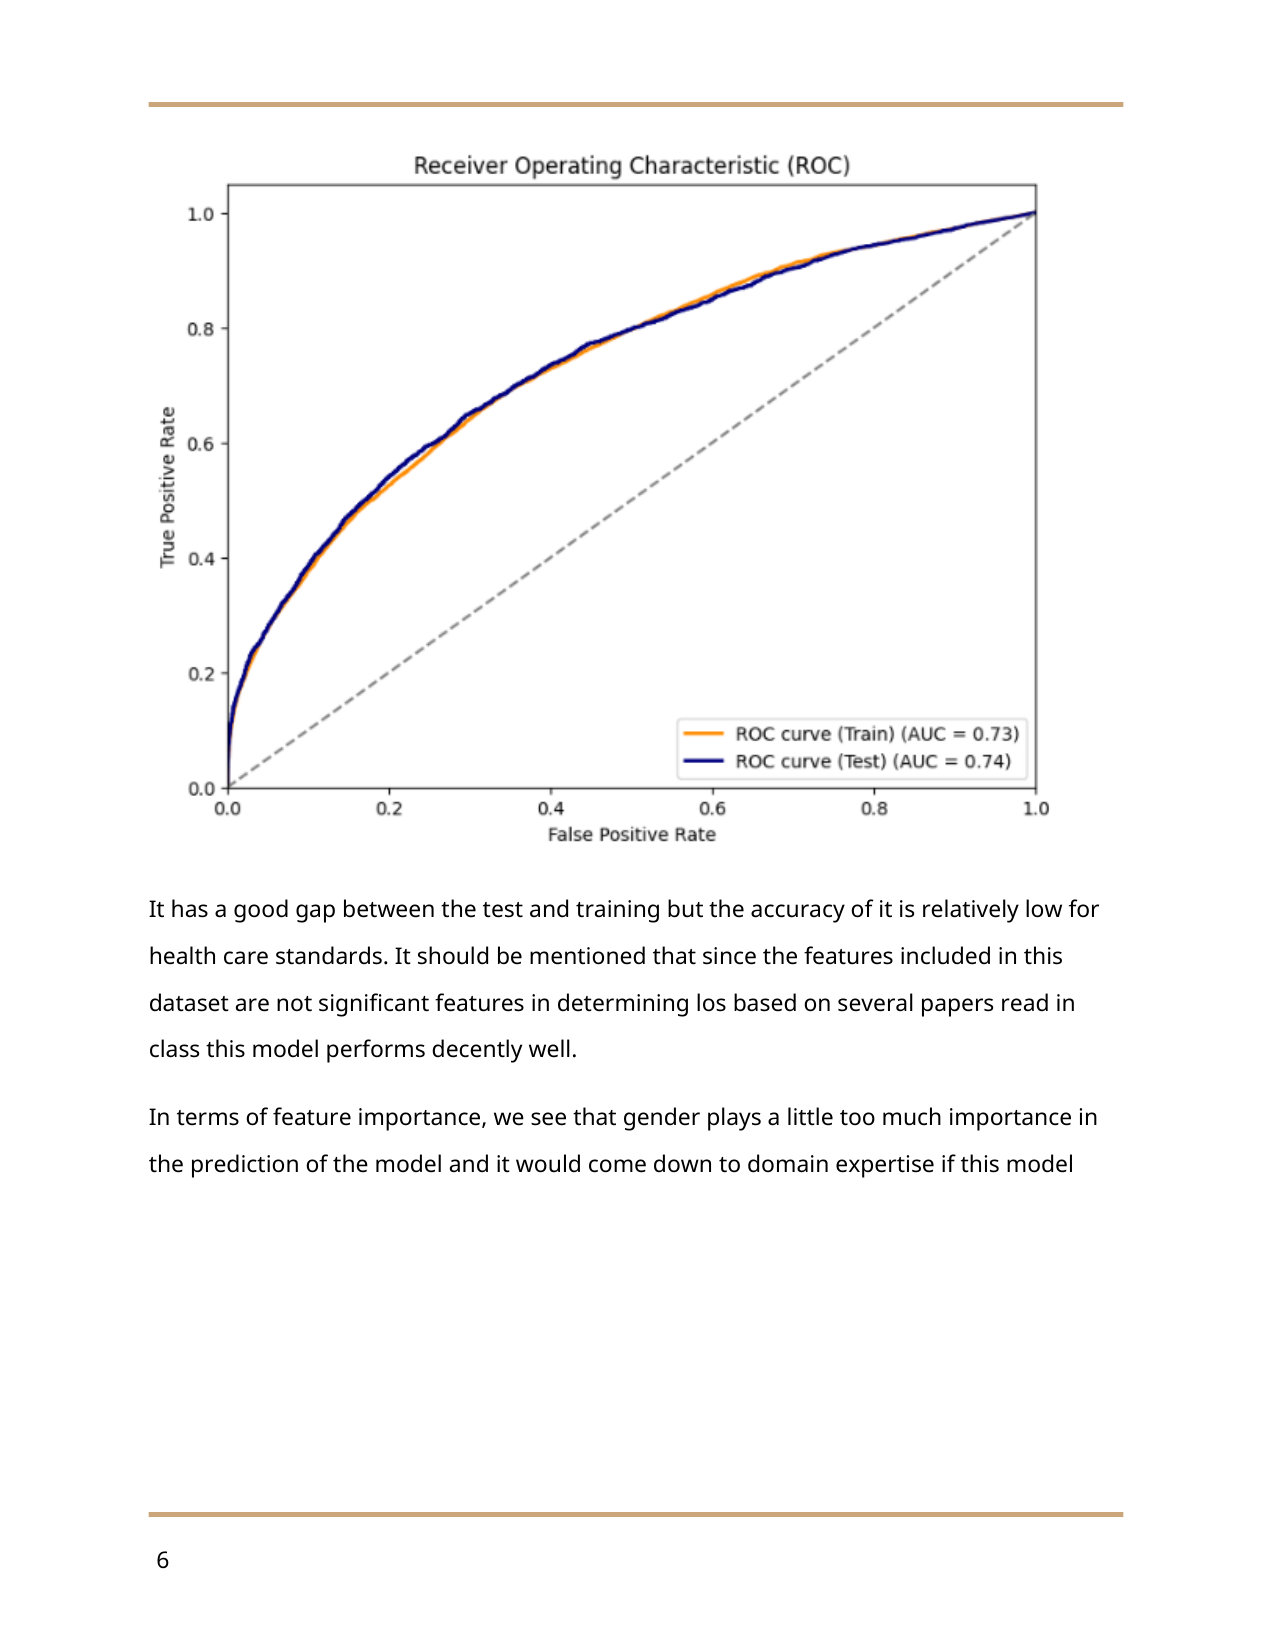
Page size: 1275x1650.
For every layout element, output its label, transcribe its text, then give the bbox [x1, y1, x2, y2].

picture [148, 1512, 1124, 1517]
picture [148, 102, 1124, 107]
picture [148, 150, 1060, 857]
text It has a good gap between the test and training but the accuracy of it is relatively low for health care standards. It should be mentioned that since the features included in this dataset are not significant features in determining los based on several papers read in class this model performs decently well. [148, 893, 1125, 1064]
